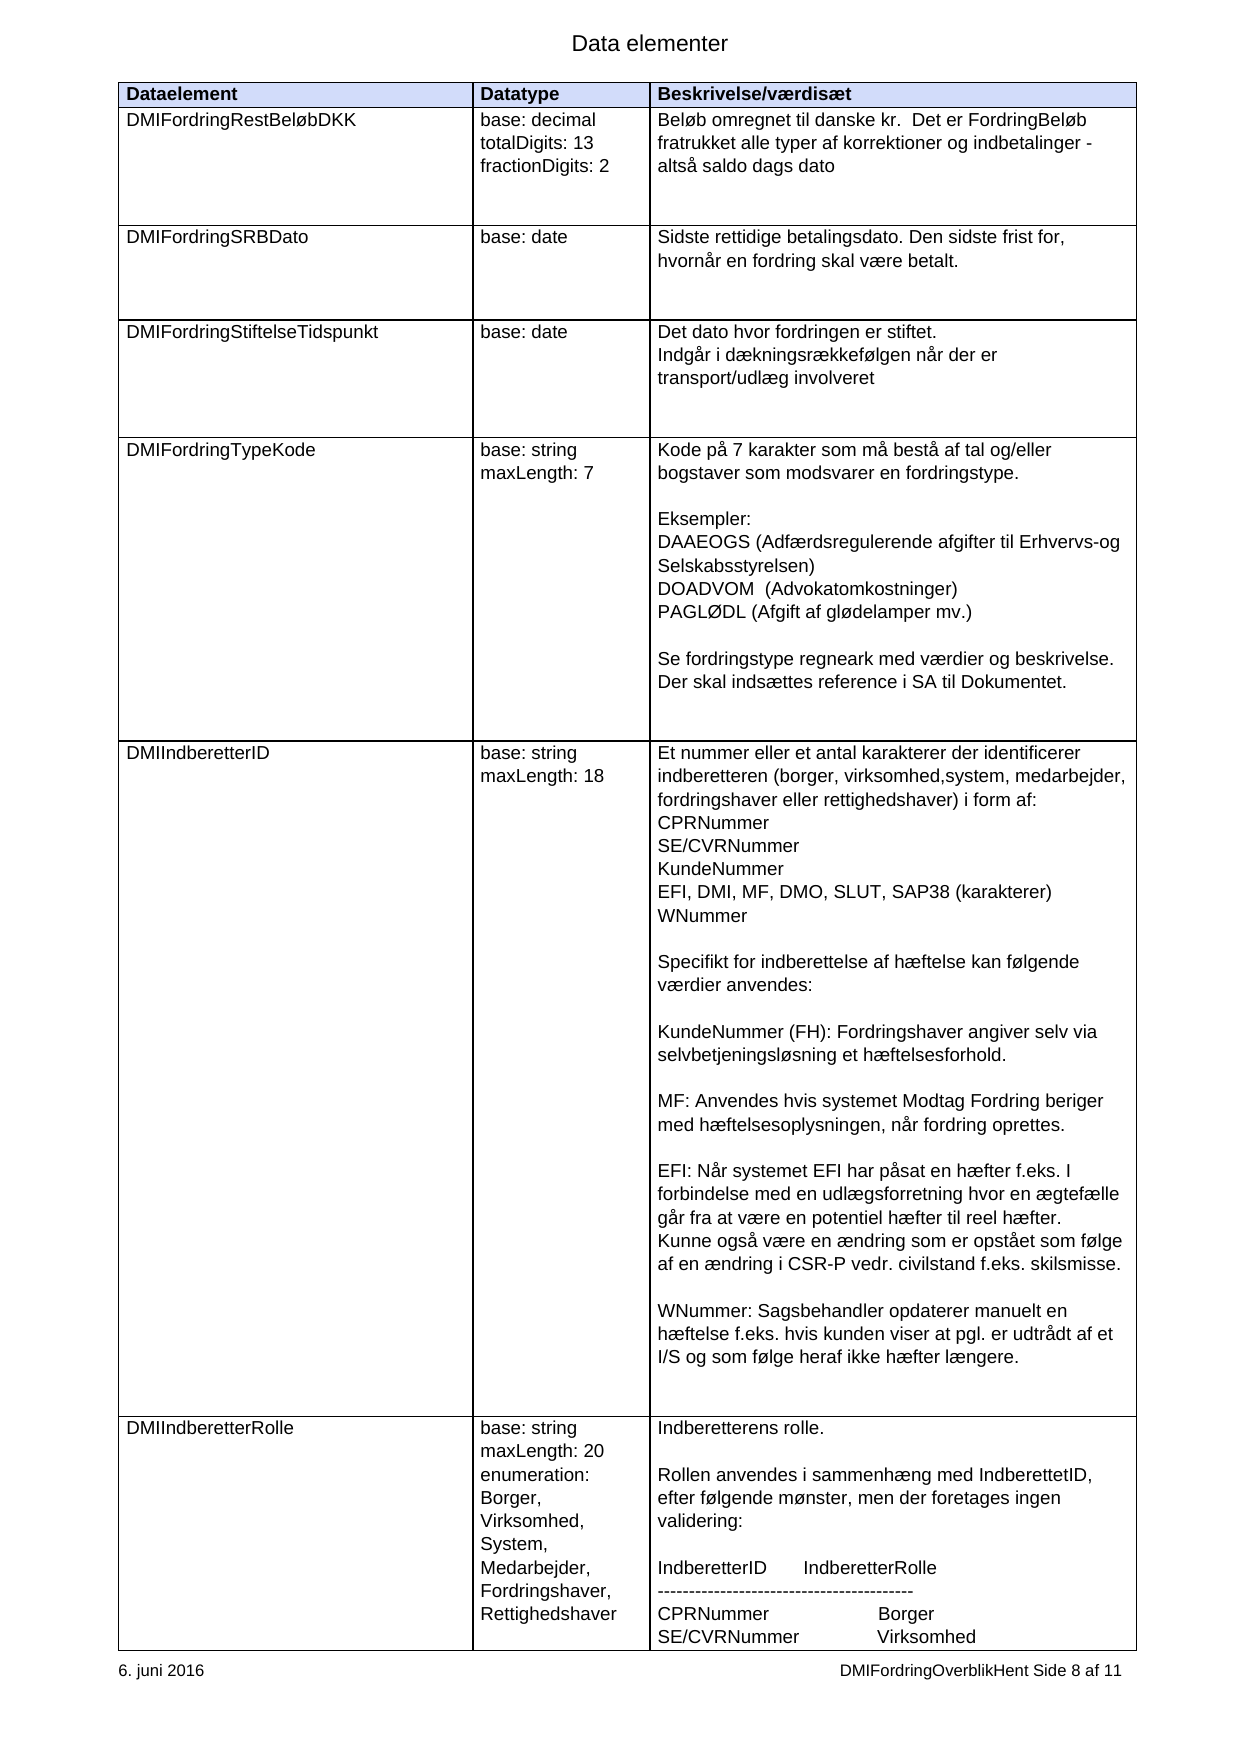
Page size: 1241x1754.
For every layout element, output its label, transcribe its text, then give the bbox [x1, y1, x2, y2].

table_cell base: string maxLength: 18 [474, 742, 649, 1416]
table_cell base: date [474, 226, 649, 319]
table_cell DMIFordringStiftelseTidspunkt [119, 321, 472, 437]
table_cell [474, 1417, 649, 1650]
table_header Beskrivelse/værdisæt [651, 83, 1136, 107]
table_cell DMIFordringSRBDato [119, 226, 472, 319]
table_cell DMIIndberetterID [119, 742, 472, 1416]
table_cell base: date [474, 321, 649, 437]
table_cell Et nummer eller et antal karakterer der identificerer indberetteren (borger, virksomhed,system, medarbejder, fordringshaver eller rettighedshaver) i form af: CPRNummer SE/CVRNummer KundeNummer EFI, DMI, MF, DMO, SLUT, SAP38 (karakterer) WNummer Specifikt for indberettelse af hæftelse kan følgende værdier anvendes: KundeNummer (FH): Fordringshaver angiver selv via selvbetjeningsløsning et hæftelsesforhold. MF: Anvendes hvis systemet Modtag Fordring beriger med hæftelsesoplysningen, når fordring oprettes. EFI: Når systemet EFI har påsat en hæfter f.eks. I forbindelse med en udlægsforretning hvor en ægtefælle går fra at være en potentiel hæfter til reel hæfter. Kunne også være en ændring som er opstået som følge af en ændring i CSR-P vedr. civilstand f.eks. skilsmisse. WNummer: Sagsbehandler opdaterer manuelt en hæftelse f.eks. hvis kunden viser at pgl. er udtrådt af et I/S og som følge heraf ikke hæfter længere. [651, 742, 1136, 1416]
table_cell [474, 108, 649, 224]
table_header Datatype [474, 83, 649, 107]
table_cell Det dato hvor fordringen er stiftet. Indgår i dækningsrækkefølgen når der er transport/udlæg involveret [651, 321, 1136, 437]
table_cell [651, 1417, 1136, 1650]
table_cell DMIFordringTypeKode [119, 438, 472, 740]
table_cell Kode på 7 karakter som må bestå af tal og/eller bogstaver som modsvarer en fordringstype. Eksempler: DAAEOGS (Adfærdsregulerende afgifter til Erhvervs-og Selskabsstyrelsen) DOADVOM (Advokatomkostninger) PAGLØDL (Afgift af glødelamper mv.) Se fordringstype regneark med værdier og beskrivelse. Der skal indsættes reference i SA til Dokumentet. [651, 438, 1136, 740]
table_cell DMIIndberetterRolle [119, 1417, 472, 1650]
table_cell base: string maxLength: 7 [474, 438, 649, 740]
table_cell DMIFordringRestBeløbDKK [119, 108, 472, 224]
table_cell Beløb omregnet til danske kr. Det er FordringBeløb fratrukket alle typer af korrektioner og indbetalinger - altså saldo dags dato [651, 108, 1136, 224]
table_header Dataelement [119, 83, 472, 107]
table_cell Sidste rettidige betalingsdato. Den sidste frist for, hvornår en fordring skal være betalt. [651, 226, 1136, 319]
